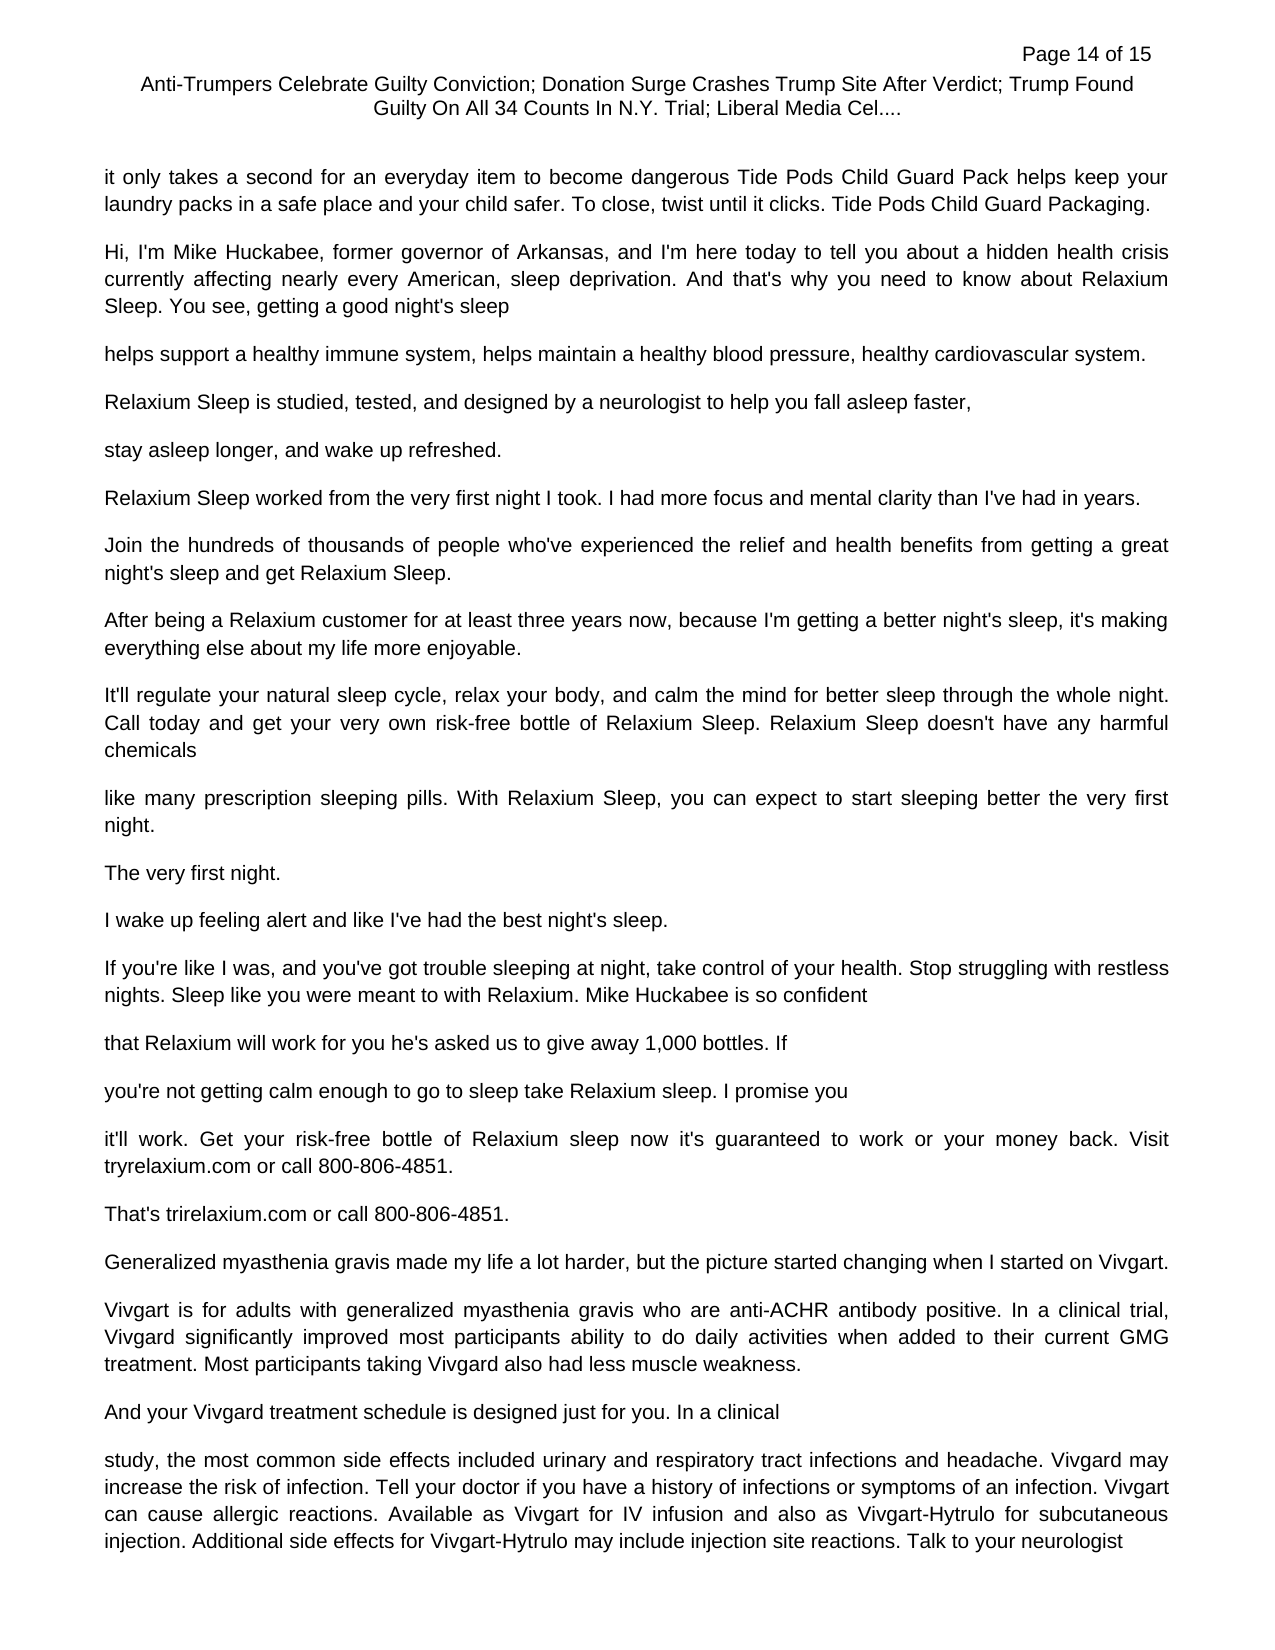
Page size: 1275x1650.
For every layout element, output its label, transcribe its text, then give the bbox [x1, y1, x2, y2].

text And your Vivgard treatment schedule is designed just for you. In a clinical [104, 1397, 1171, 1424]
text Relaxium Sleep is studied, tested, and designed by a neurologist to help you fall asleep faster, [104, 386, 1171, 413]
text It'll regulate your natural sleep cycle, relax your body, and calm the mind for better sleep through the whole night. Call today and get your very own risk-free bottle of Relaxium Sleep. Relaxium Sleep doesn't have any harmful chemicals [104, 680, 1171, 761]
text The very first night. [104, 857, 1171, 884]
text Join the hundreds of thousands of people who've experienced the relief and health benefits from getting a great night's sleep and get Relaxium Sleep. [104, 530, 1171, 584]
text Vivgart is for adults with generalized myasthenia gravis who are anti-ACHR antibody positive. In a clinical trial, Vivgard significantly improved most participants ability to do daily activities when added to their current GMG treatment. Most participants taking Vivgard also had less muscle weakness. [104, 1295, 1171, 1376]
text Hi, I'm Mike Huckabee, former governor of Arkansas, and I'm here today to tell you about a hidden health crisis currently affecting nearly every American, sleep deprivation. And that's why you need to know about Relaxium Sleep. You see, getting a good night's sleep [104, 236, 1171, 318]
text That's trirelaxium.com or call 800-806-4851. [104, 1199, 1171, 1226]
text Generalized myasthenia gravis made my life a lot harder, but the picture started changing when I started on Vivgart. [104, 1247, 1171, 1274]
text stay asleep longer, and wake up refreshed. [104, 434, 1171, 461]
text Relaxium Sleep worked from the very first night I took. I had more focus and mental clarity than I've had in years. [104, 482, 1171, 509]
text study, the most common side effects included urinary and respiratory tract infections and headache. Vivgard may increase the risk of infection. Tell your doctor if you have a history of infections or symptoms of an infection. Vivgart can cause allergic reactions. Available as Vivgart for IV infusion and also as Vivgart-Hytrulo for subcutaneous injection. Additional side effects for Vivgart-Hytrulo may include injection site reactions. Talk to your neurologist [104, 1445, 1171, 1553]
text I wake up feeling alert and like I've had the best night's sleep. [104, 905, 1171, 932]
text that Relaxium will work for you he's asked us to give away 1,000 bottles. If [104, 1028, 1171, 1055]
text helps support a healthy immune system, helps maintain a healthy blood pressure, healthy cardiovascular system. [104, 338, 1171, 366]
text it only takes a second for an everyday item to become dangerous Tide Pods Child Guard Pack helps keep your laundry packs in a safe place and your child safer. To close, twist until it clicks. Tide Pods Child Guard Packaging. [104, 161, 1171, 216]
text After being a Relaxium customer for at least three years now, because I'm getting a better night's sleep, it's making everything else about my life more enjoyable. [104, 605, 1171, 659]
text it'll work. Get your risk-free bottle of Relaxium sleep now it's guaranteed to work or your money back. Visit tryrelaxium.com or call 800-806-4851. [104, 1124, 1171, 1178]
text like many prescription sleeping pills. With Relaxium Sleep, you can expect to start sleeping better the very first night. [104, 782, 1171, 836]
text If you're like I was, and you've got trouble sleeping at night, take control of your health. Stop struggling with restless nights. Sleep like you were meant to with Relaxium. Mike Huckabee is so confident [104, 953, 1171, 1007]
text you're not getting calm enough to go to sleep take Relaxium sleep. I promise you [104, 1076, 1171, 1103]
